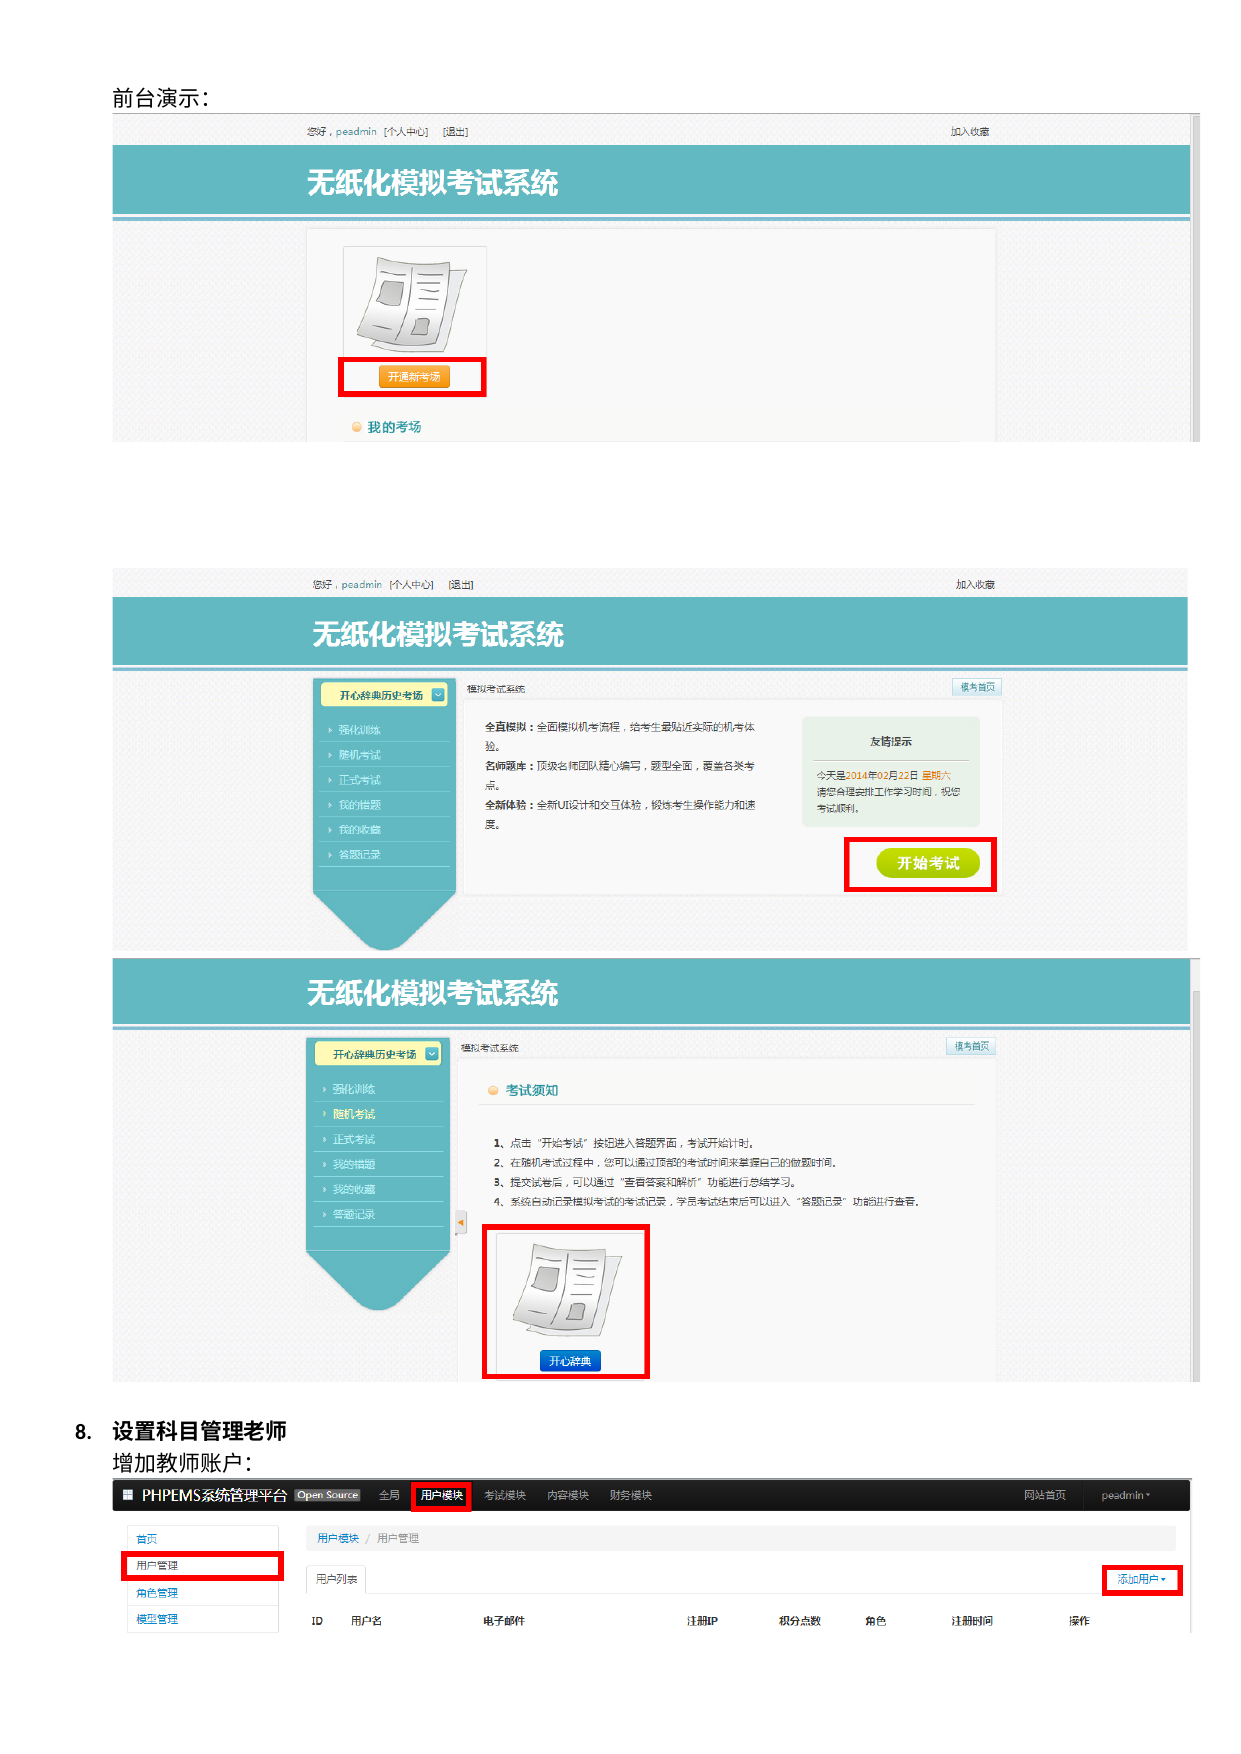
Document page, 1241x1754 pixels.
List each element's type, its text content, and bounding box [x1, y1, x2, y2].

picture [112, 1478, 1193, 1633]
picture [112, 568, 1188, 951]
picture [112, 958, 1200, 1382]
picture [112, 113, 1200, 442]
list 增加教师账户： [112, 1446, 1165, 1478]
list 前台演示： [112, 81, 1165, 113]
list 设置科目管理老师 [75, 1413, 1165, 1446]
